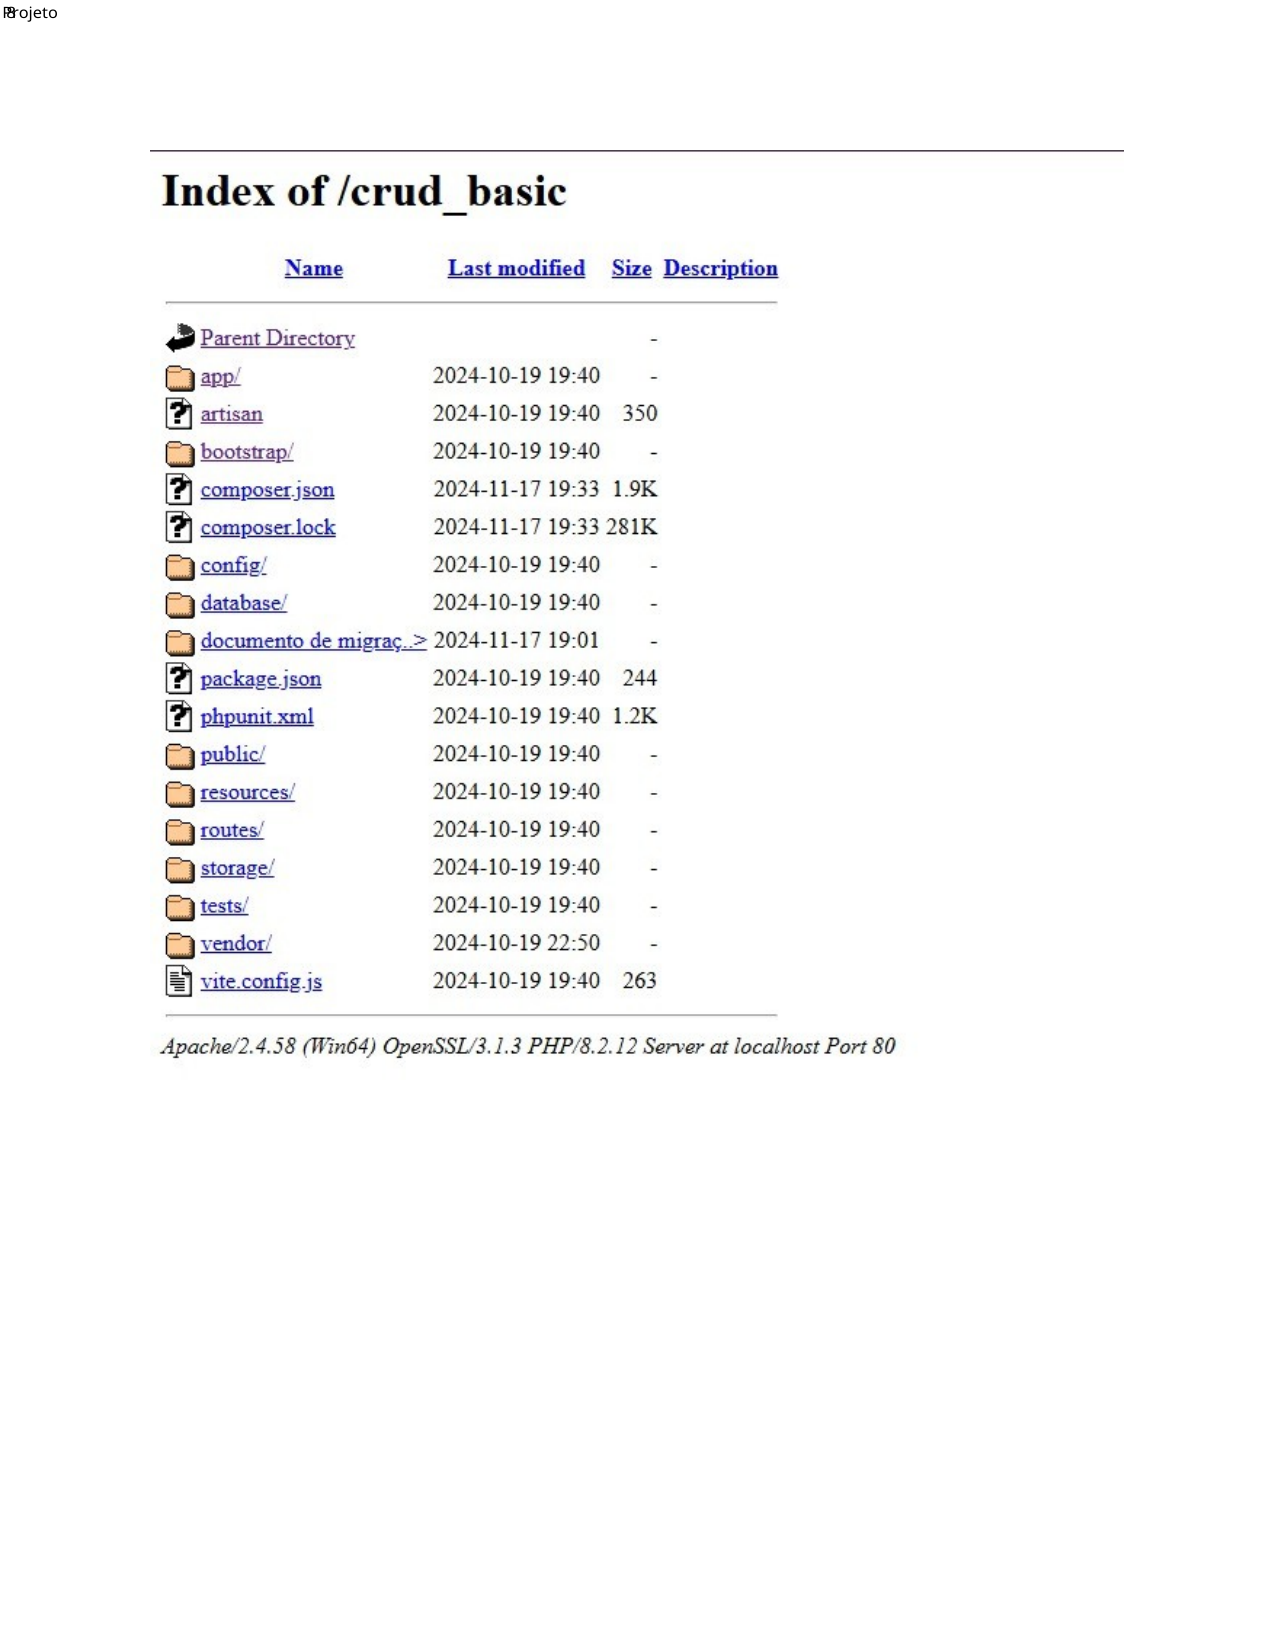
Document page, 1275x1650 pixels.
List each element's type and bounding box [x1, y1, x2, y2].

picture [150, 150, 1124, 1080]
